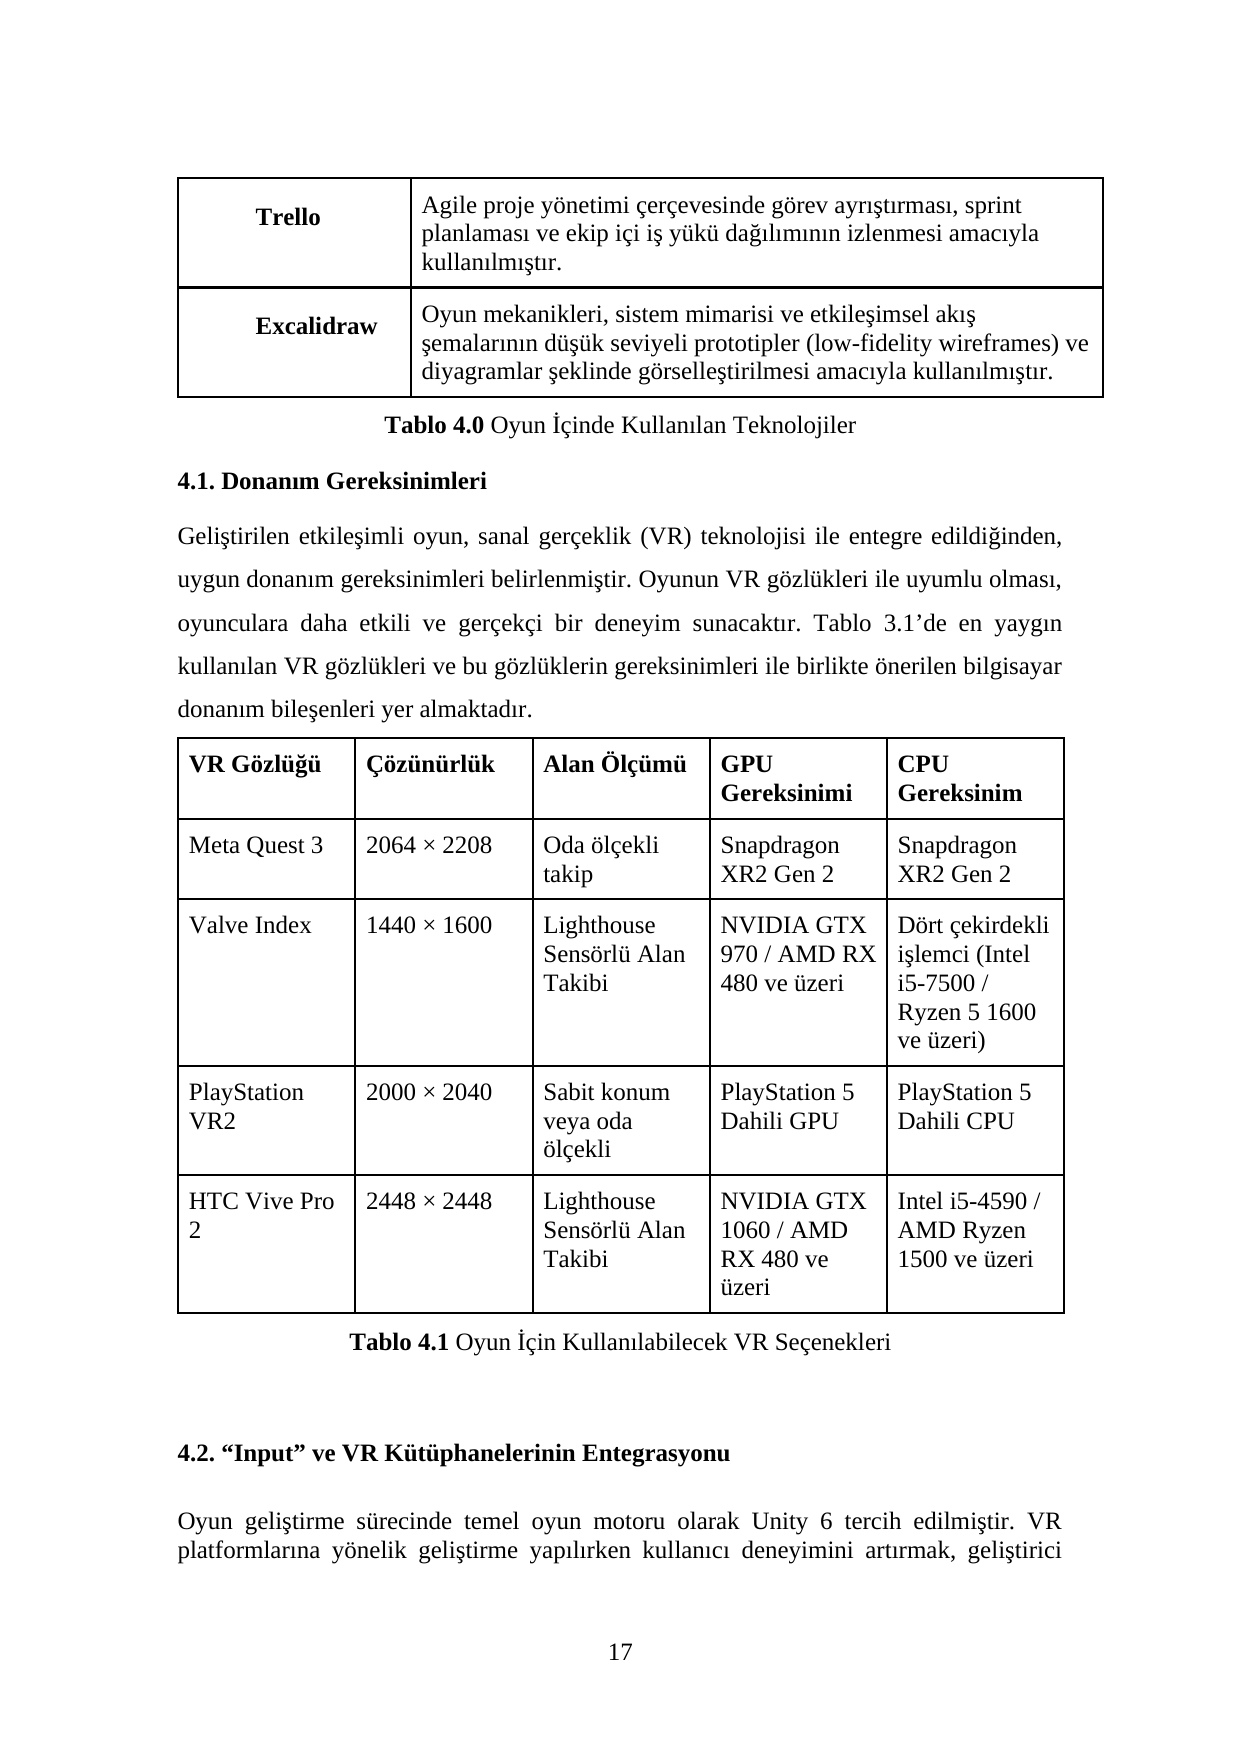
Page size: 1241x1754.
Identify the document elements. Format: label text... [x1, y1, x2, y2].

text Geliştirilen etkileşimli oyun, sanal gerçeklik (VR) teknolojisi ile entegre edildiğinden, uygun donanım gereksinimleri belirlenmiştir. Oyunun VR gözlükleri ile uyumlu olması, oyunculara daha etkili ve gerçekçi bir deneyim sunacaktır. Tablo 3.1’de en yaygın kullanılan VR gözlükleri ve bu gözlüklerin gereksinimleri ile birlikte önerilen bilgisayar donanım bileşenleri yer almaktadır. [177, 521, 1063, 723]
text Tablo 4.1 Oyun İçin Kullanılabilecek VR Seçenekleri [177, 1327, 1063, 1355]
text Tablo 4.0 Oyun İçinde Kullanılan Teknolojiler [177, 410, 1063, 439]
text 4.2. “Input” ve VR Kütüphanelerinin Entegrasyonu [177, 1438, 1063, 1467]
text 4.1. Donanım Gereksinimleri [177, 466, 1063, 494]
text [177, 1506, 1063, 1563]
